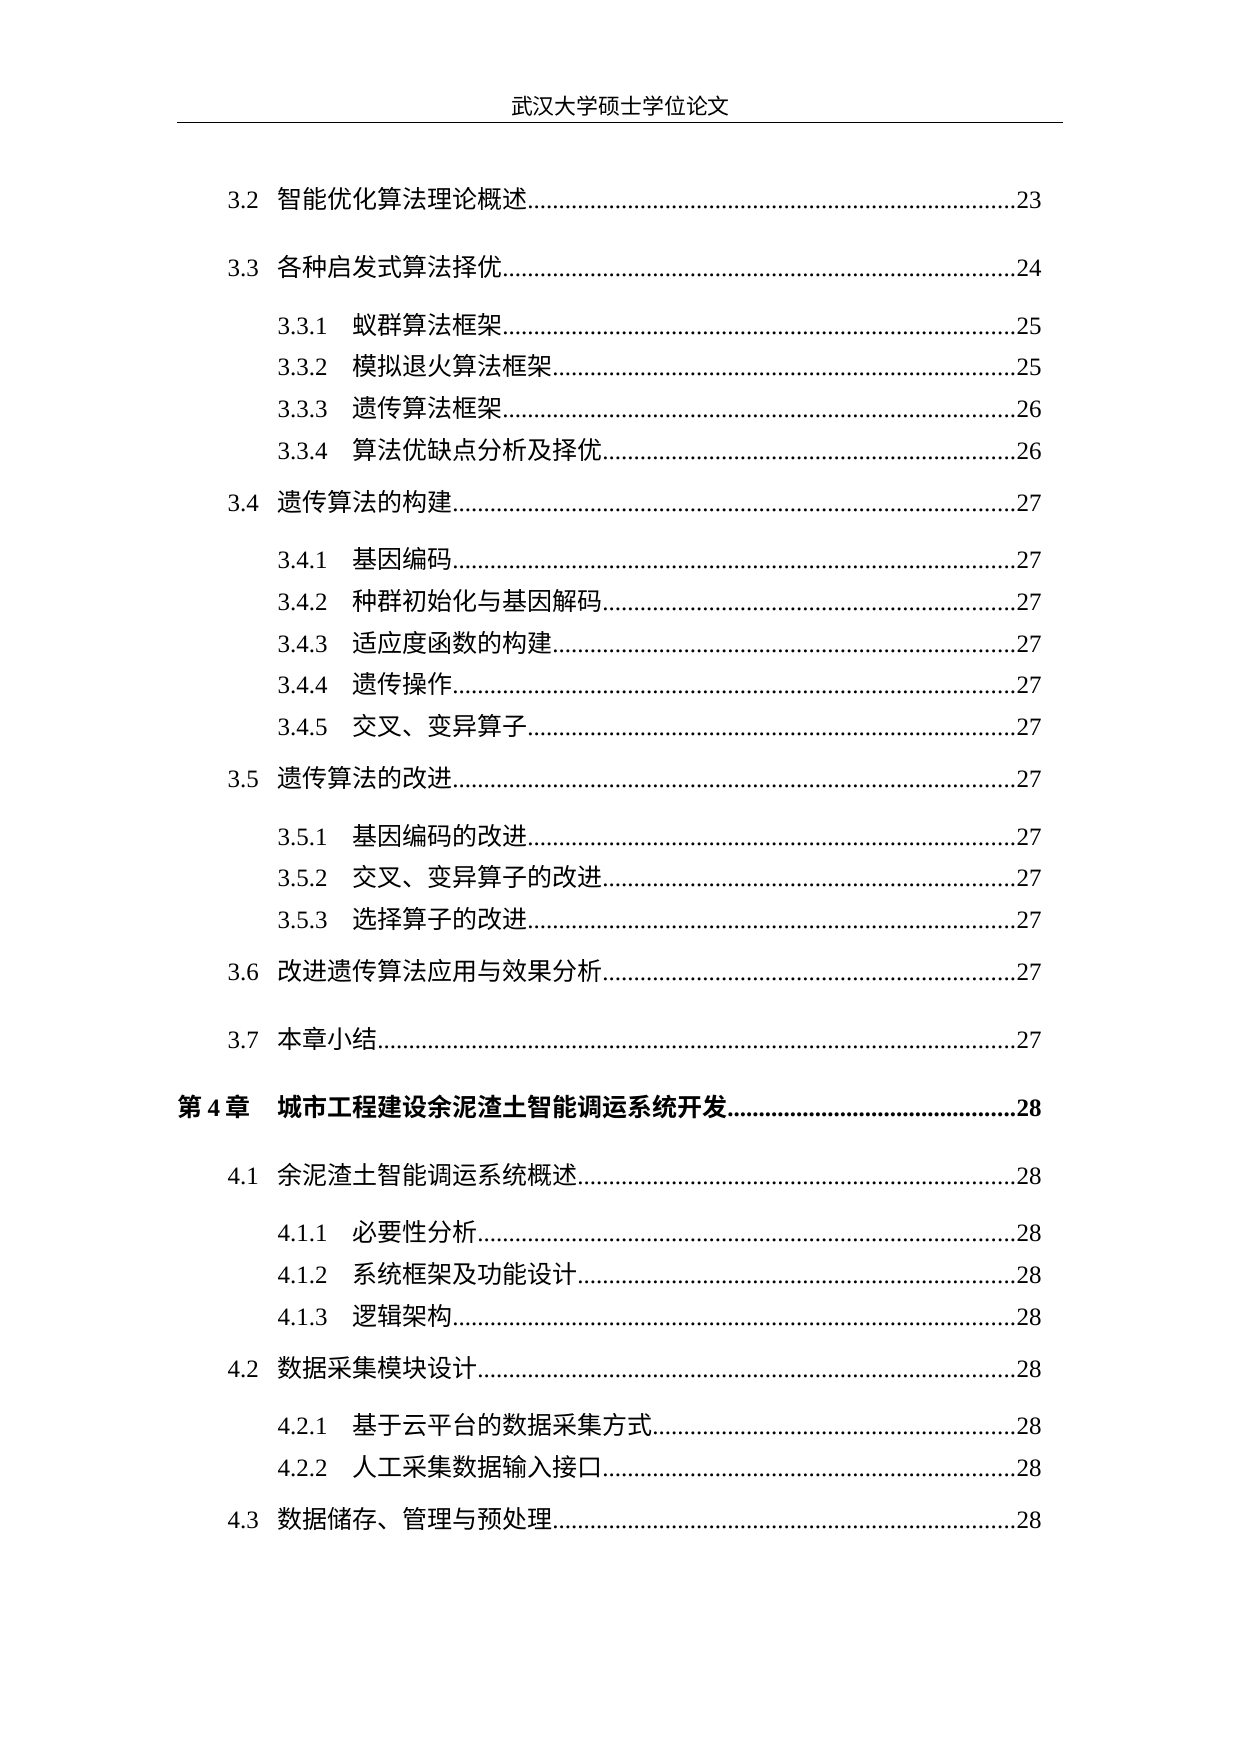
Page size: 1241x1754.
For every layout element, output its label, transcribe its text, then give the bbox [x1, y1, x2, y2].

text 4.3 数据储存、管理与预处理 28 [227, 1483, 1063, 1551]
text 4.2 数据采集模块设计 28 [227, 1332, 1063, 1400]
text 3.6 改进遗传算法应用与效果分析 27 [227, 936, 1063, 1003]
text 3.3.1 蚁群算法框架 25 [277, 300, 1063, 341]
text 第4章 城市工程建设余泥渣土智能调运系统开发 28 [177, 1071, 1063, 1139]
text 3.5.2 交叉、变异算子的改进 27 [277, 852, 1063, 894]
text 4.1.3 逻辑架构 28 [277, 1291, 1063, 1332]
text 3.4.3 适应度函数的构建 27 [277, 618, 1063, 659]
text 3.4 遗传算法的构建 27 [227, 466, 1063, 534]
text 3.4.1 基因编码 27 [277, 534, 1063, 576]
text 3.3.3 遗传算法框架 26 [277, 383, 1063, 425]
text 4.1.1 必要性分析 28 [277, 1207, 1063, 1249]
text 4.2.1 基于云平台的数据采集方式 28 [277, 1400, 1063, 1442]
text 4.1.2 系统框架及功能设计 28 [277, 1249, 1063, 1291]
text 3.5.1 基因编码的改进 27 [277, 811, 1063, 852]
text 3.5.3 选择算子的改进 27 [277, 894, 1063, 936]
text 3.5 遗传算法的改进 27 [227, 743, 1063, 811]
text 3.4.5 交叉、变异算子 27 [277, 701, 1063, 743]
text 3.2 智能优化算法理论概述 23 [227, 164, 1063, 232]
text 3.7 本章小结 27 [227, 1003, 1063, 1071]
text 4.1 余泥渣土智能调运系统概述 28 [227, 1139, 1063, 1207]
text 3.3 各种启发式算法择优 24 [227, 232, 1063, 300]
text 4.2.2 人工采集数据输入接口 28 [277, 1442, 1063, 1483]
text 3.4.2 种群初始化与基因解码 27 [277, 576, 1063, 618]
text 3.3.2 模拟退火算法框架 25 [277, 341, 1063, 383]
text 3.3.4 算法优缺点分析及择优 26 [277, 425, 1063, 466]
text 3.4.4 遗传操作 27 [277, 659, 1063, 701]
